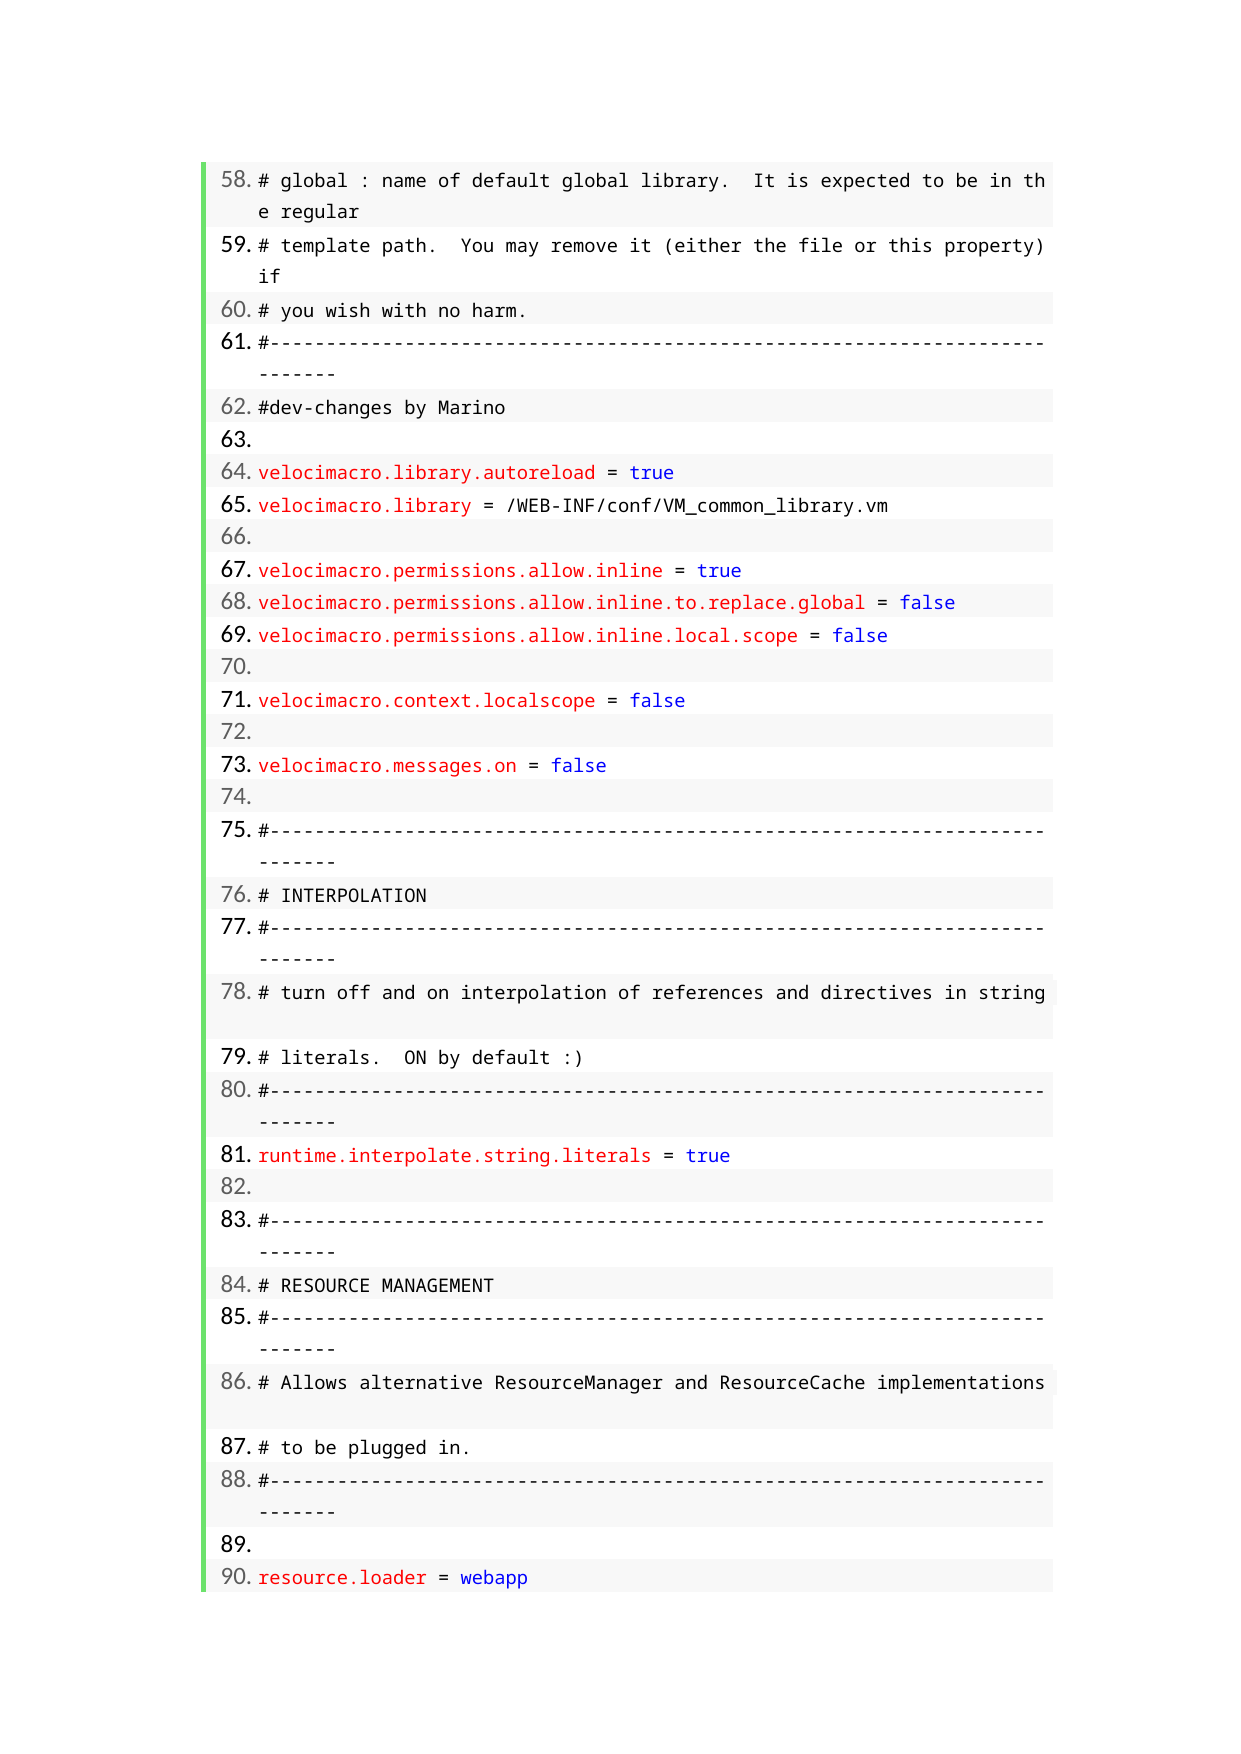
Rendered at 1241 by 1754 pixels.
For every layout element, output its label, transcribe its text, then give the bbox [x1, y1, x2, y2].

list # to be plugged in. [206, 1429, 1053, 1462]
list #---------------------------------------------------------------------------- [206, 324, 1053, 389]
list resource.loader = webapp [206, 1559, 1053, 1592]
list velocimacro.permissions.allow.inline.to.replace.global = false [206, 584, 1053, 617]
list # Allows alternative ResourceManager and ResourceCache implementations [206, 1364, 1053, 1429]
list #---------------------------------------------------------------------------- [206, 1202, 1053, 1267]
list velocimacro.context.localscope = false [206, 682, 1053, 714]
list # RESOURCE MANAGEMENT [206, 1267, 1053, 1299]
list velocimacro.permissions.allow.inline.local.scope = false [206, 617, 1053, 649]
list # INTERPOLATION [206, 877, 1053, 909]
list runtime.interpolate.string.literals = true [206, 1137, 1053, 1169]
list #---------------------------------------------------------------------------- [206, 1299, 1053, 1364]
list velocimacro.messages.on = false [206, 747, 1053, 779]
list #---------------------------------------------------------------------------- [206, 1462, 1053, 1527]
list # template path. You may remove it (either the file or this property) if [206, 227, 1053, 292]
list # you wish with no harm. [206, 292, 1053, 324]
list # literals. ON by default :) [206, 1039, 1053, 1072]
list #dev-changes by Marino [206, 389, 1053, 422]
list #---------------------------------------------------------------------------- [206, 812, 1053, 877]
list velocimacro.library.autoreload = true [206, 454, 1053, 487]
list velocimacro.permissions.allow.inline = true [206, 552, 1053, 584]
list velocimacro.library = /WEB-INF/conf/VM_common_library.vm [206, 487, 1053, 519]
list #---------------------------------------------------------------------------- [206, 909, 1053, 974]
list # turn off and on interpolation of references and directives in string [206, 974, 1053, 1039]
list #---------------------------------------------------------------------------- [206, 1072, 1053, 1137]
list # global : name of default global library. It is expected to be in the regular [206, 162, 1053, 227]
